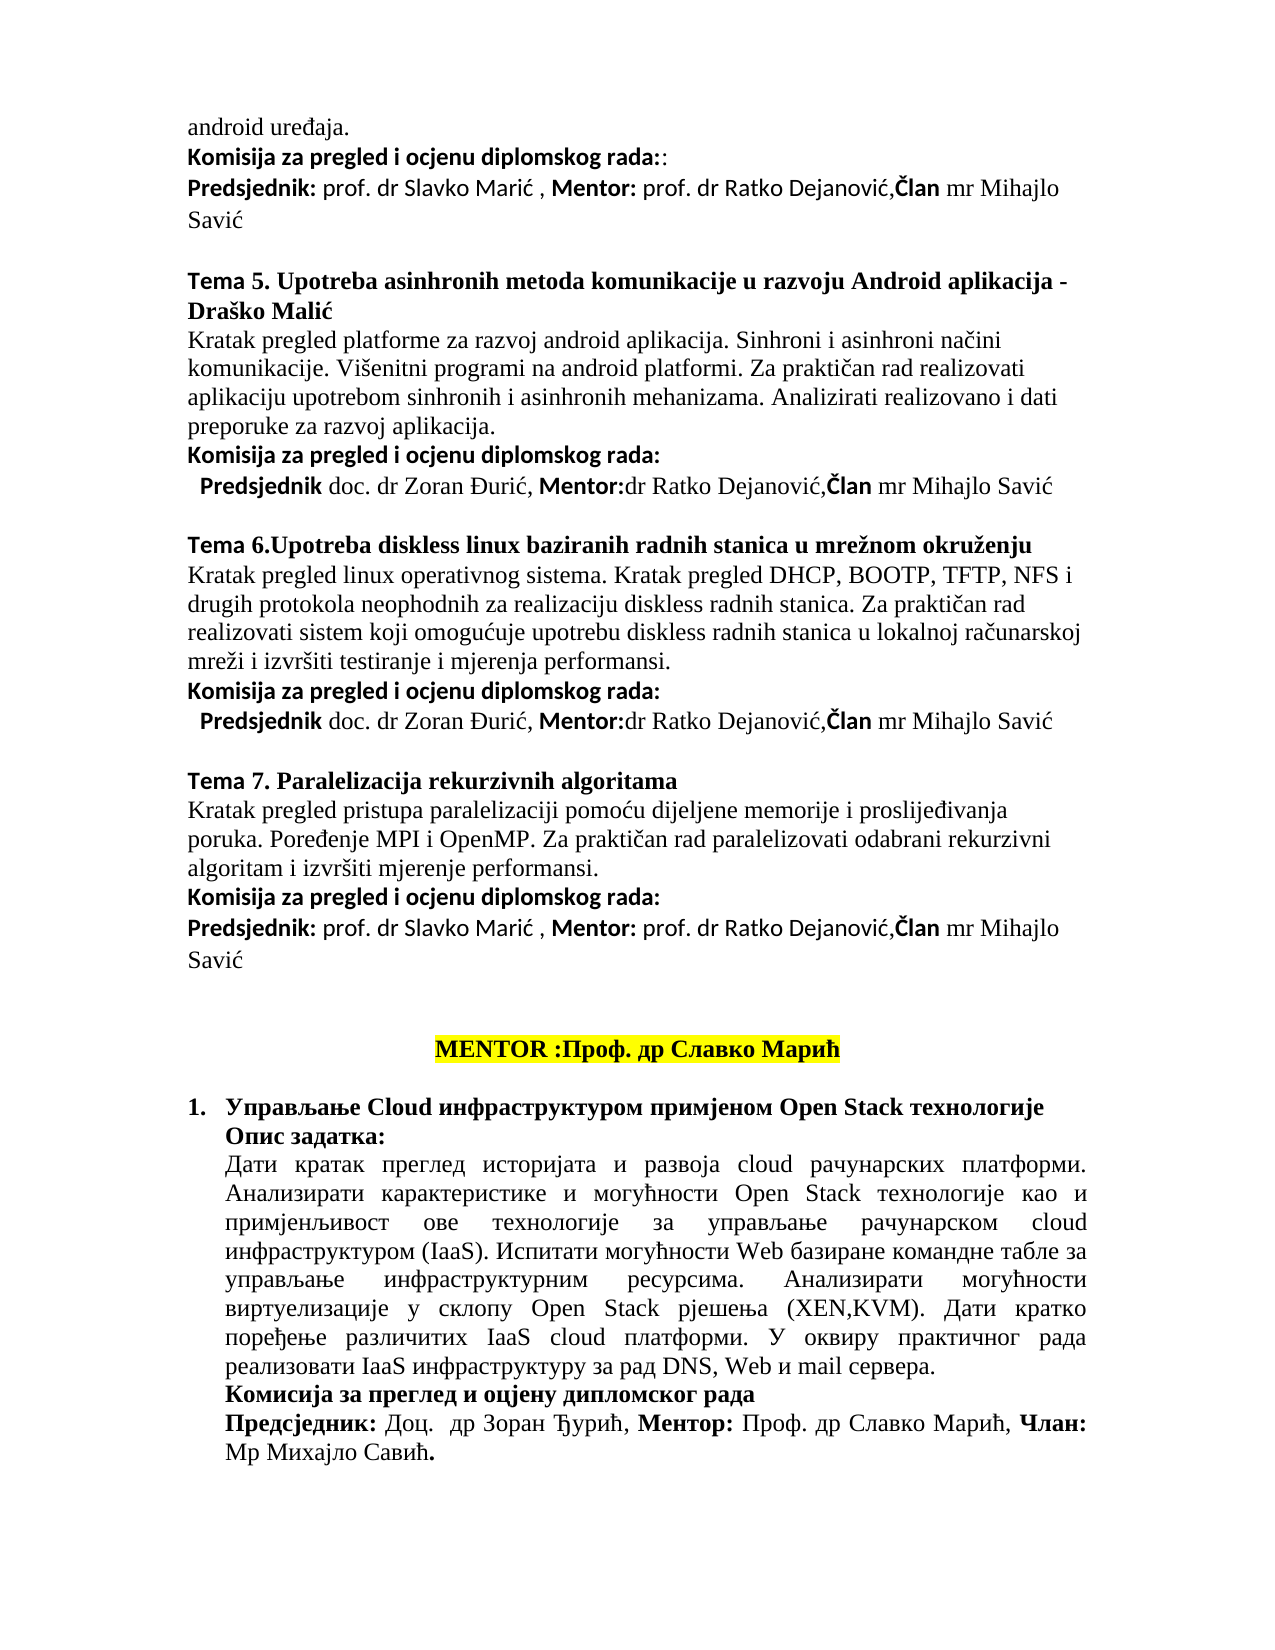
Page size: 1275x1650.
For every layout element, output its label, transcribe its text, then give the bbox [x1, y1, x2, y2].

text Predsjednik: prof. dr Slavko Marić , Mentor: prof. dr Ratko Dejanović,Član mr Mihajlo Savić [187, 172, 1087, 234]
text Опис задатка: [225, 1121, 1087, 1149]
text Tema 7. Paralelizacija rekurzivnih algoritama Kratak pregled pristupa paralelizaciji pomoću dijeljene memorije i proslijeđivanja poruka. Poređenje MPI i OpenMP. Za praktičan rad paralelizovati odabrani rekurzivni algoritam i izvršiti mjerenje performansi. Komisija za pregled i ocjenu diplomskog rada: [187, 765, 1087, 912]
text Tema 6.Upotreba diskless linux baziranih radnih stanica u mrežnom okruženju Kratak pregled linux operativnog sistema. Kratak pregled DHCP, BOOTP, TFTP, NFS i drugih protokola neophodnih za realizaciju diskless radnih stanica. Za praktičan rad realizovati sistem koji omogućuje upotrebu diskless radnih stanica u lokalnoj računarskoj mreži i izvršiti testiranje i mjerenja performansi. Komisija za pregled i ocjenu diplomskog rada: [187, 529, 1087, 706]
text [187, 112, 1087, 172]
list Управљање Cloud инфраструктуром примјеном Open Stack технологије [187, 1092, 1087, 1121]
text Predsjednik: prof. dr Slavko Marić , Mentor: prof. dr Ratko Dejanović,Član mr Mihajlo Savić [187, 912, 1087, 974]
text Predsjednik doc. dr Zoran Đurić, :dr Ratko Dejanović,Član mr Mihajlo Savić [187, 470, 1087, 529]
text Дати кратак преглед историјата и развоја cloud рачунарских платформи. Анализирати карактеристике и могућности Open Stack технологије као и примјенљивост ове технологије за управљање рачунарском cloud инфраструктуром (IaaS). Испитати могућности Wеb базиране командне табле за управљање инфраструктурним ресурсима. Анализирати могућности виртуелизације у склопу Open Stack рјешења (XEN,KVM). Дати кратко поређење различитих IaaS cloud платформи. У оквиру практичног рада реализовати IaaS инфраструктуру за рад DNS, Wеb и mail сервера. [225, 1149, 1087, 1379]
text Tema 5. Upotreba asinhronih metoda komunikacije u razvoju Android aplikacija - Draško Malić Kratak pregled platforme za razvoj android aplikacija. Sinhroni i asinhroni načini komunikacije. Višenitni programi na android platformi. Za praktičan rad realizovati aplikaciju upotrebom sinhronih i asinhronih mehanizama. Analizirati realizovano i dati preporuke za razvoj aplikacija. Komisija za pregled i ocjenu diplomskog rada: [187, 265, 1087, 470]
text Predsjednik doc. dr Zoran Đurić, :dr Ratko Dejanović,Član mr Mihajlo Savić [187, 706, 1087, 736]
text Предсједник: Доц. др Зоран Ђурић, Ментор: Проф. др Славко Марић, Члан: Мр Михајло Савић. [225, 1408, 1087, 1466]
text :Проф. др Славко Марић [187, 1034, 1087, 1063]
text Комисија за преглед и оцјену дипломског рада [187, 1379, 1087, 1408]
